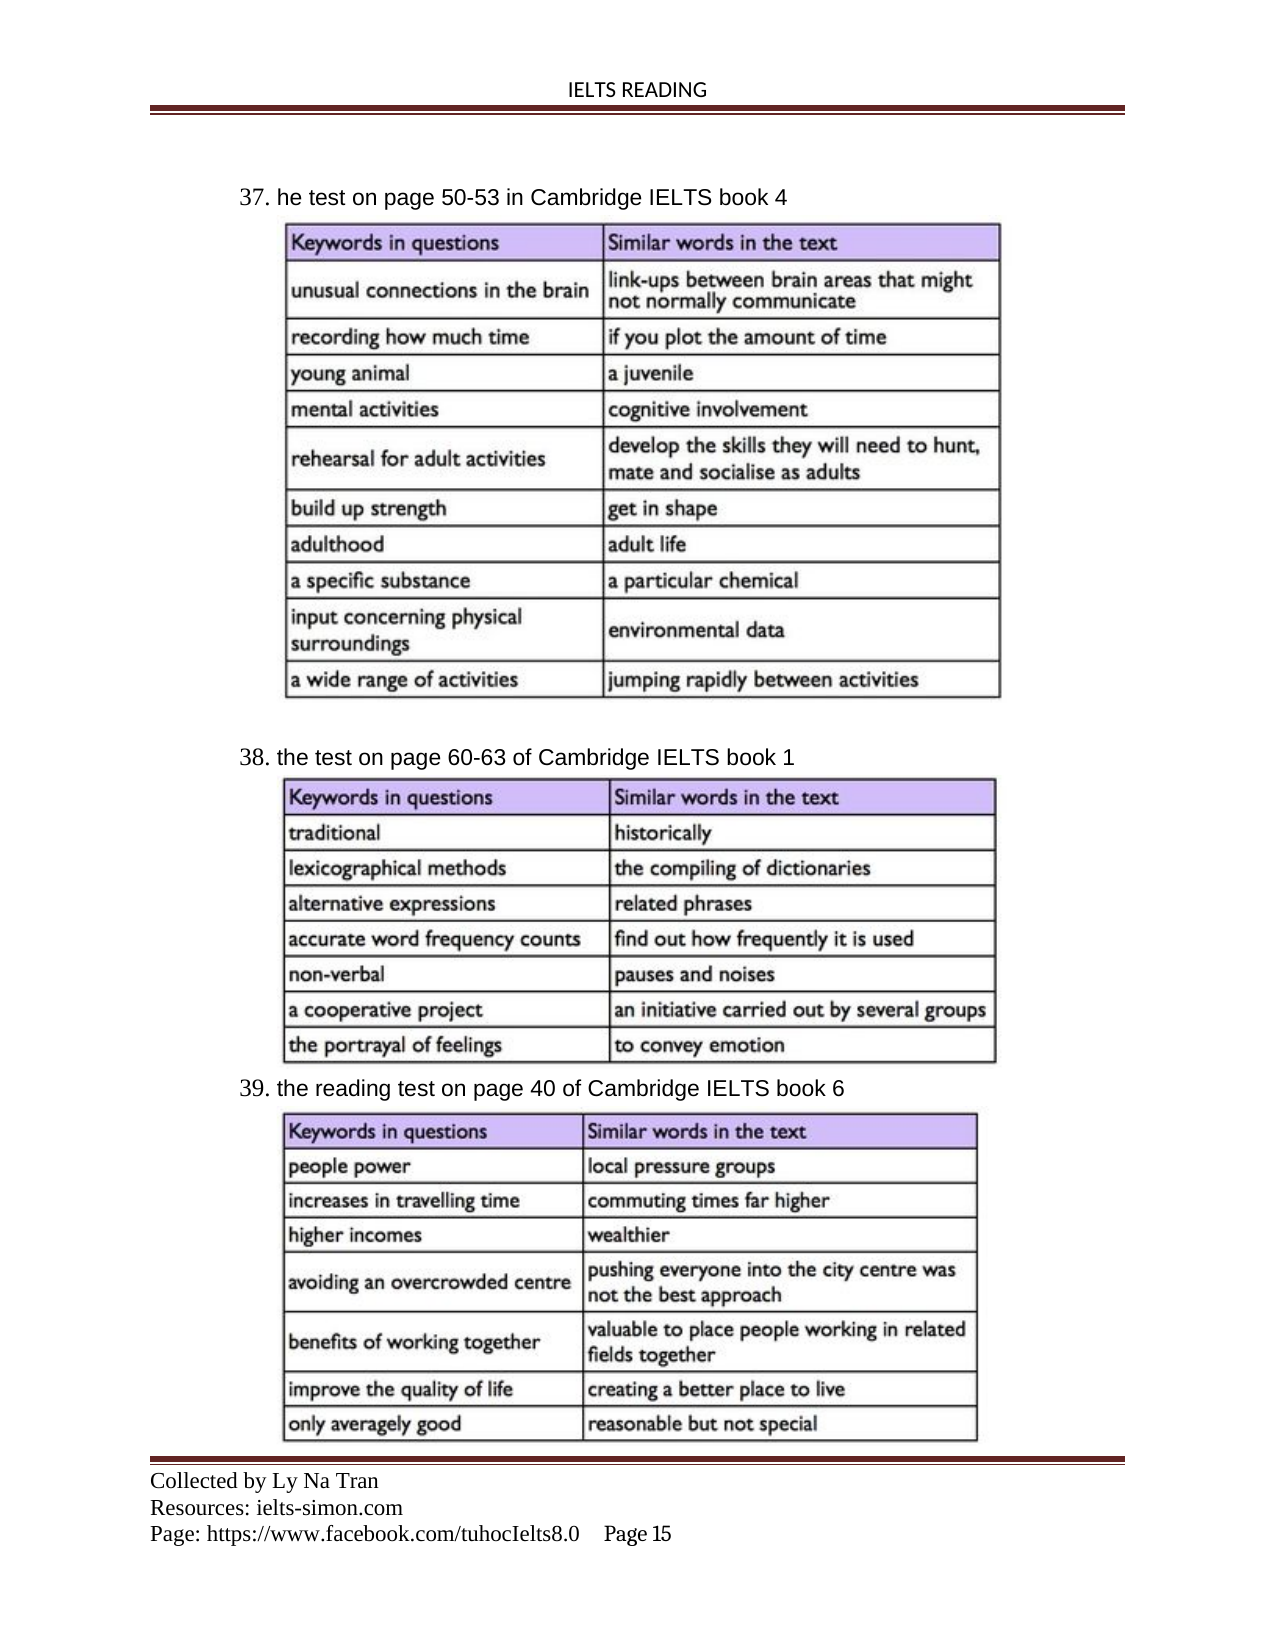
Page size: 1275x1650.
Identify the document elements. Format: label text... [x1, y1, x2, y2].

list the test on page 60-63 of Cambridge IELTS book 1 [239, 742, 1125, 771]
list he test on page 50-53 in Cambridge IELTS book 4 [239, 182, 1125, 211]
picture [276, 215, 1058, 706]
picture [276, 1106, 1058, 1449]
picture [276, 775, 1058, 1069]
list the reading test on page 40 of Cambridge IELTS book 6 [239, 1073, 1125, 1102]
